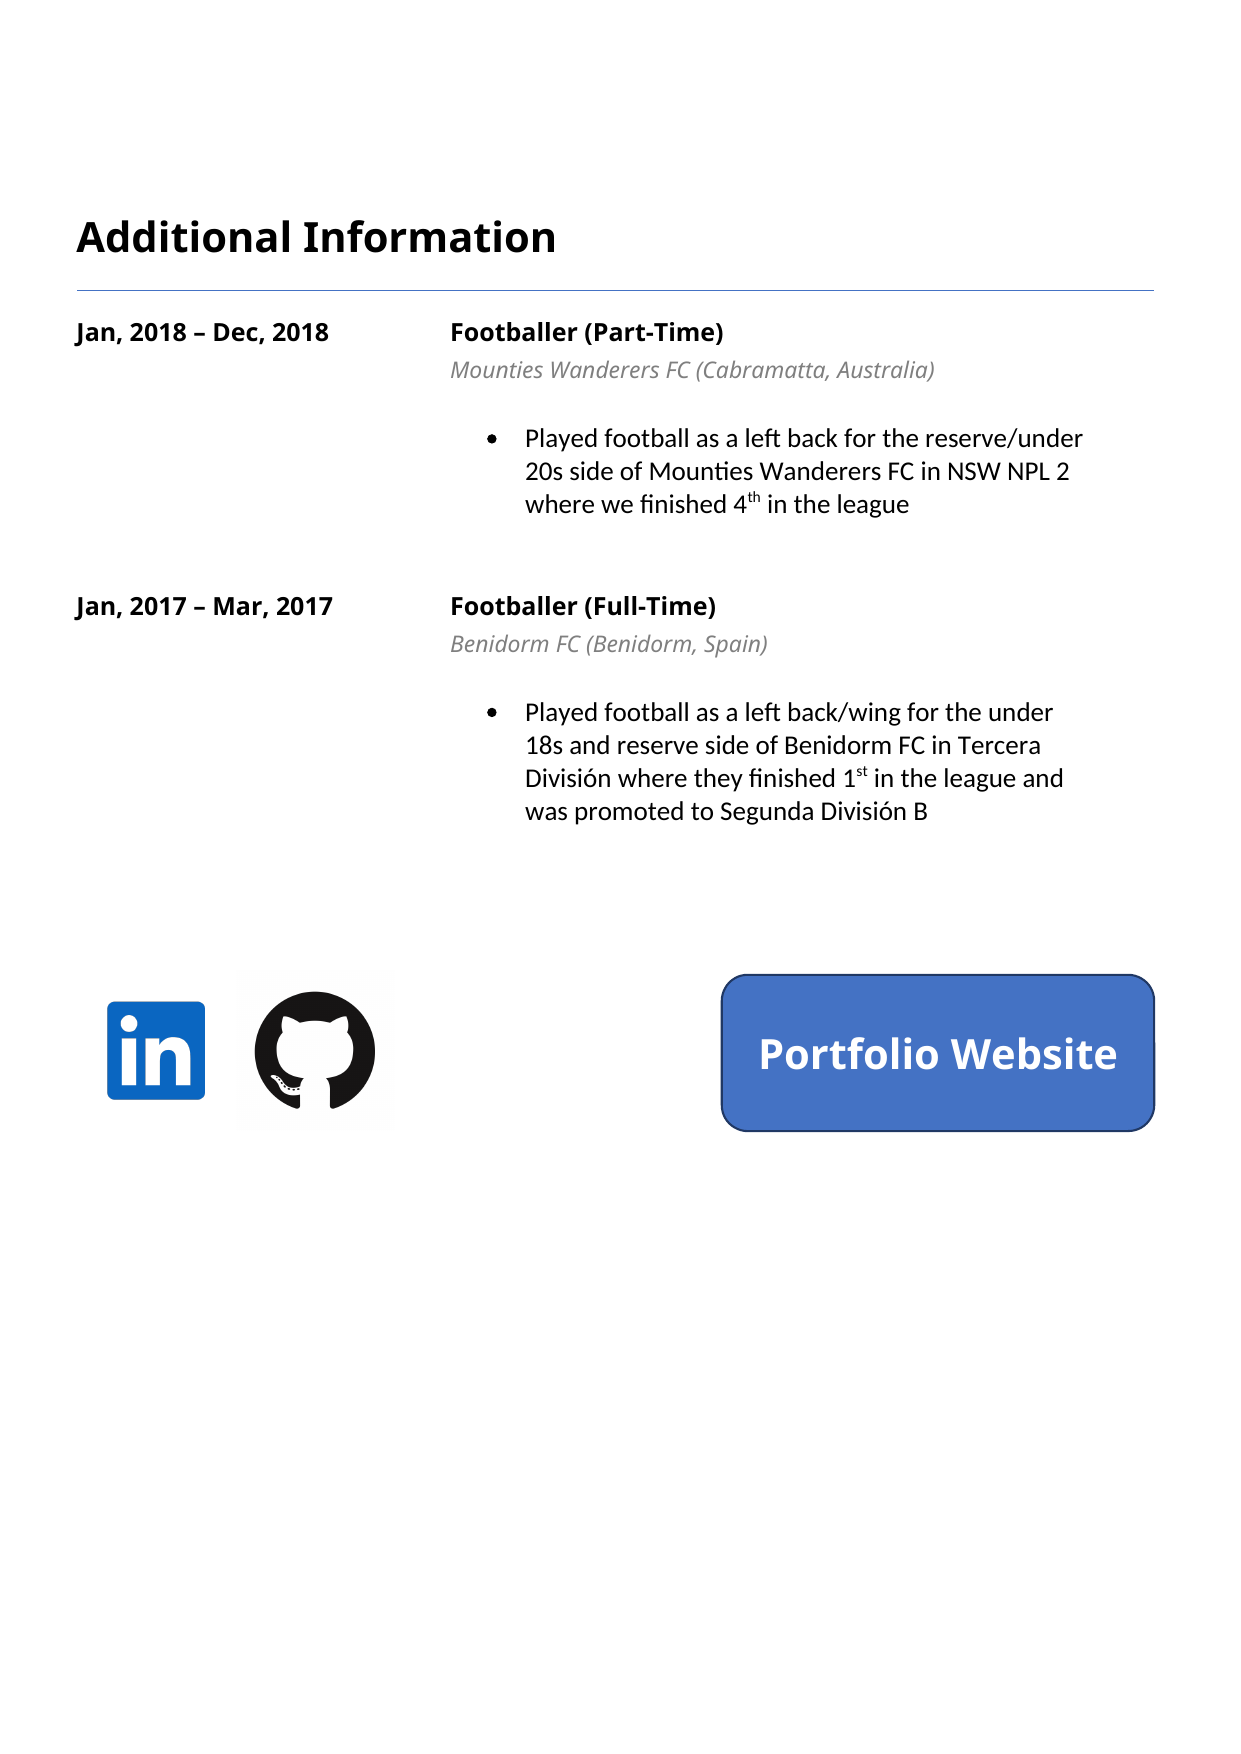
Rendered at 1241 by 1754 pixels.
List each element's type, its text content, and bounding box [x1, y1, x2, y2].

text Additional Information [76, 207, 1090, 264]
text Jan, 2018 – Dec, 2018 Footballer (Part-Time) [76, 315, 1090, 349]
list Played football as a left back/wing for the under 18s and reserve side of Benidorm FC in Tercera División where they finished 1st in the league and was promoted to Segunda División B [487, 695, 1090, 827]
picture [76, 970, 395, 1131]
list Played football as a left back for the reserve/under 20s side of Mounties Wanderers FC in NSW NPL 2 where we finished 4th in the league [487, 421, 1090, 521]
text Benidorm FC (Benidorm, Spain) [76, 628, 1090, 659]
text Jan, 2017 – Mar, 2017 Footballer (Full-Time) [76, 589, 1090, 623]
text Mounties Wanderers FC (Cabramatta, Australia) [76, 354, 1090, 386]
